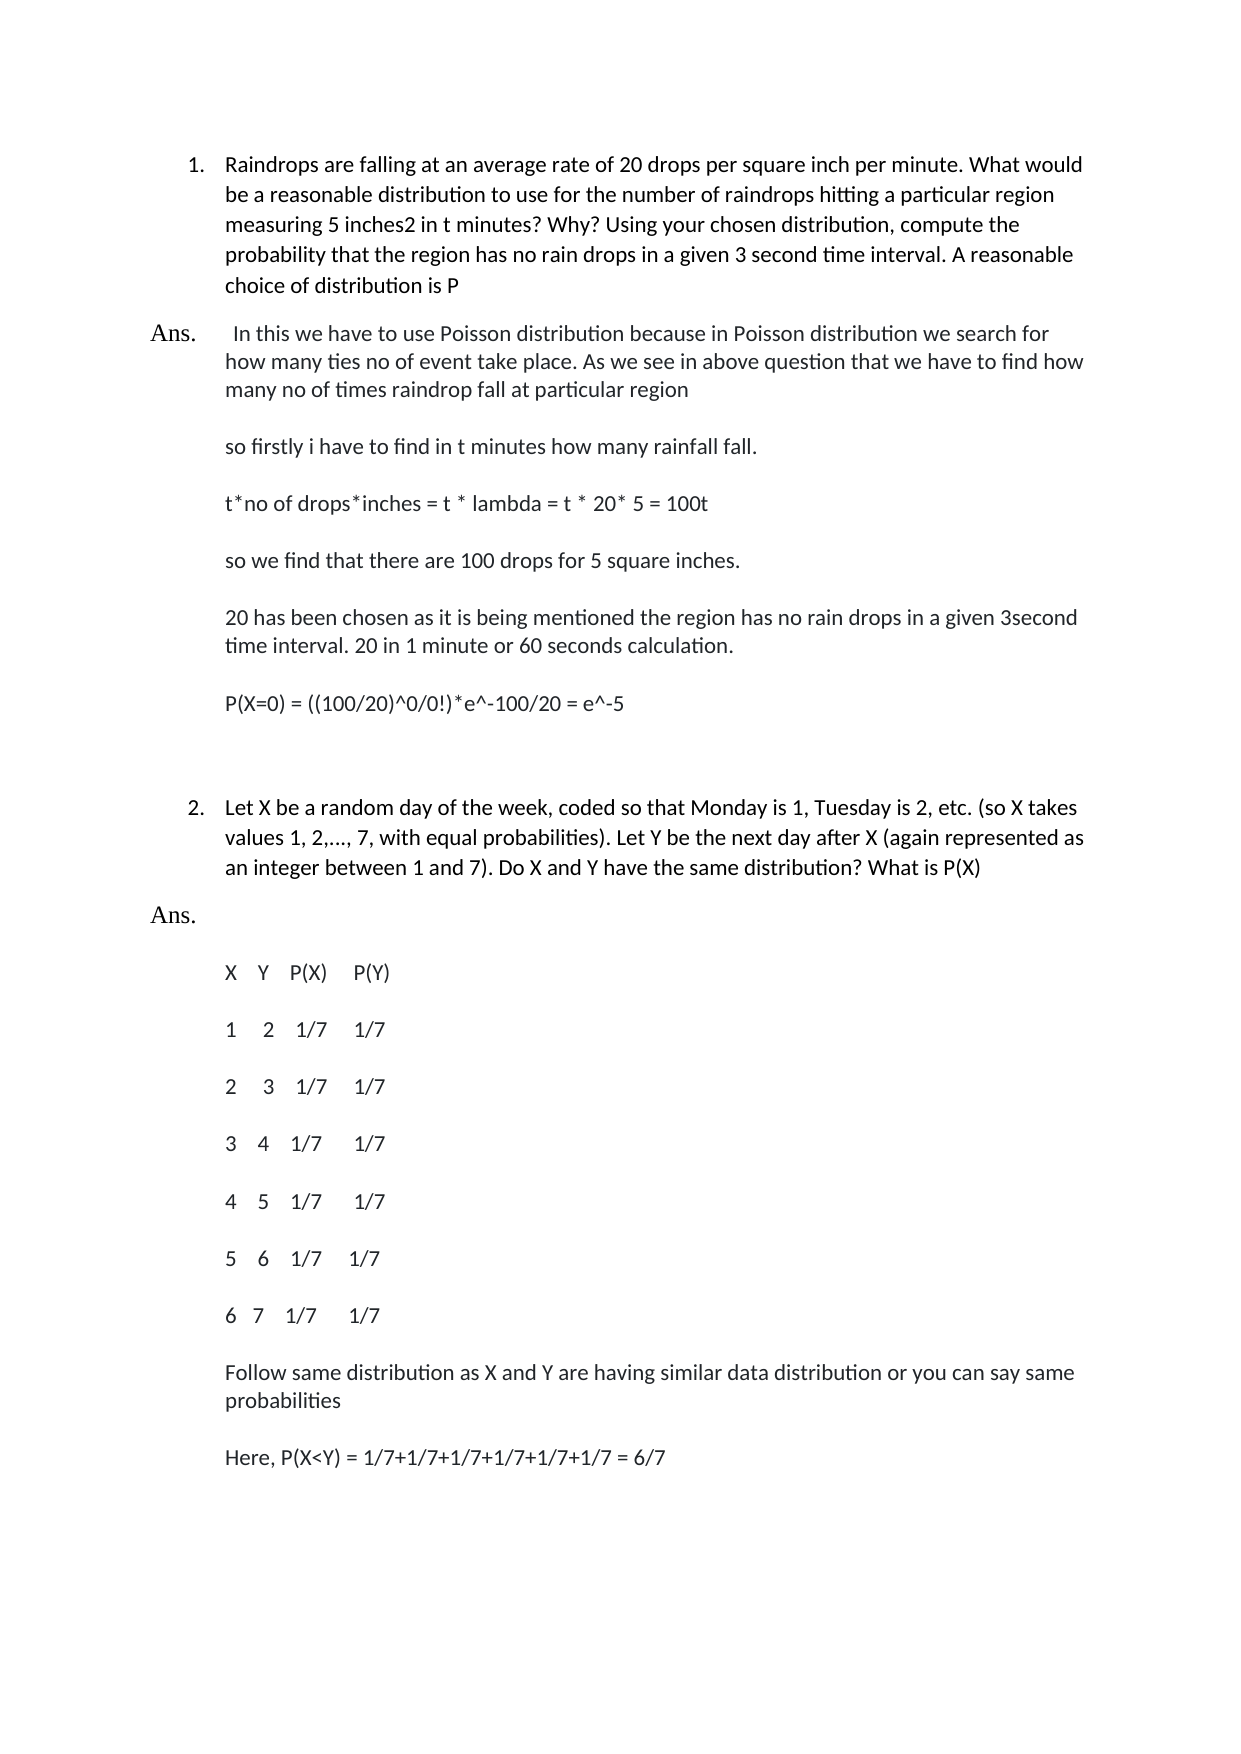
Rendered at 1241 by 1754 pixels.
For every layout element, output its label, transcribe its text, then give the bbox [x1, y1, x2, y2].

list Let X be a random day of the week, coded so that Monday is 1, Tuesday is 2, etc. (so X takes values 1, 2,..., 7, with equal probabilities). Let Y be the next day after X (again represented as an integer between 1 and 7). Do X and Y have the same distribution? What is P(X) [187, 793, 1090, 881]
text so we find that there are 100 drops for 5 square inches. [150, 546, 1090, 574]
text 6 7 1/7 1/7 [150, 1301, 1090, 1329]
text 5 6 1/7 1/7 [150, 1244, 1090, 1272]
text 20 has been chosen as it is being mentioned the region has no rain drops in a given 3second time interval. 20 in 1 minute or 60 seconds calculation. [225, 603, 1090, 659]
text Ans. In this we have to use Poisson distribution because in Poisson distribution we search for how many ties no of event take place. As we see in above question that we have to find how many no of times raindrop fall at particular region [150, 318, 1090, 403]
text P(X=0) = ((100/20)^0/0!)*e^-100/20 = e^-5 [150, 689, 1090, 717]
text t*no of drops*inches = t * lambda = t * 20* 5 = 100t [150, 489, 1090, 517]
text 2 3 1/7 1/7 [150, 1072, 1090, 1100]
text Here, P(X<Y) = 1/7+1/7+1/7+1/7+1/7+1/7 = 6/7 [150, 1443, 1090, 1472]
text 1 2 1/7 1/7 [150, 1015, 1090, 1043]
text Follow same distribution as X and Y are having similar data distribution or you can say same probabilities [225, 1358, 1090, 1414]
text so firstly i have to find in t minutes how many rainfall fall. [150, 432, 1090, 460]
text 4 5 1/7 1/7 [150, 1187, 1090, 1215]
text X Y P(X) P(Y) [150, 958, 1090, 986]
text 3 4 1/7 1/7 [150, 1129, 1090, 1158]
list Raindrops are falling at an average rate of 20 drops per square inch per minute. What would be a reasonable distribution to use for the number of raindrops hitting a particular region measuring 5 inches2 in t minutes? Why? Using your chosen distribution, compute the probability that the region has no rain drops in a given 3 second time interval. A reasonable choice of distribution is P [187, 150, 1090, 299]
text Ans. [150, 900, 1090, 929]
